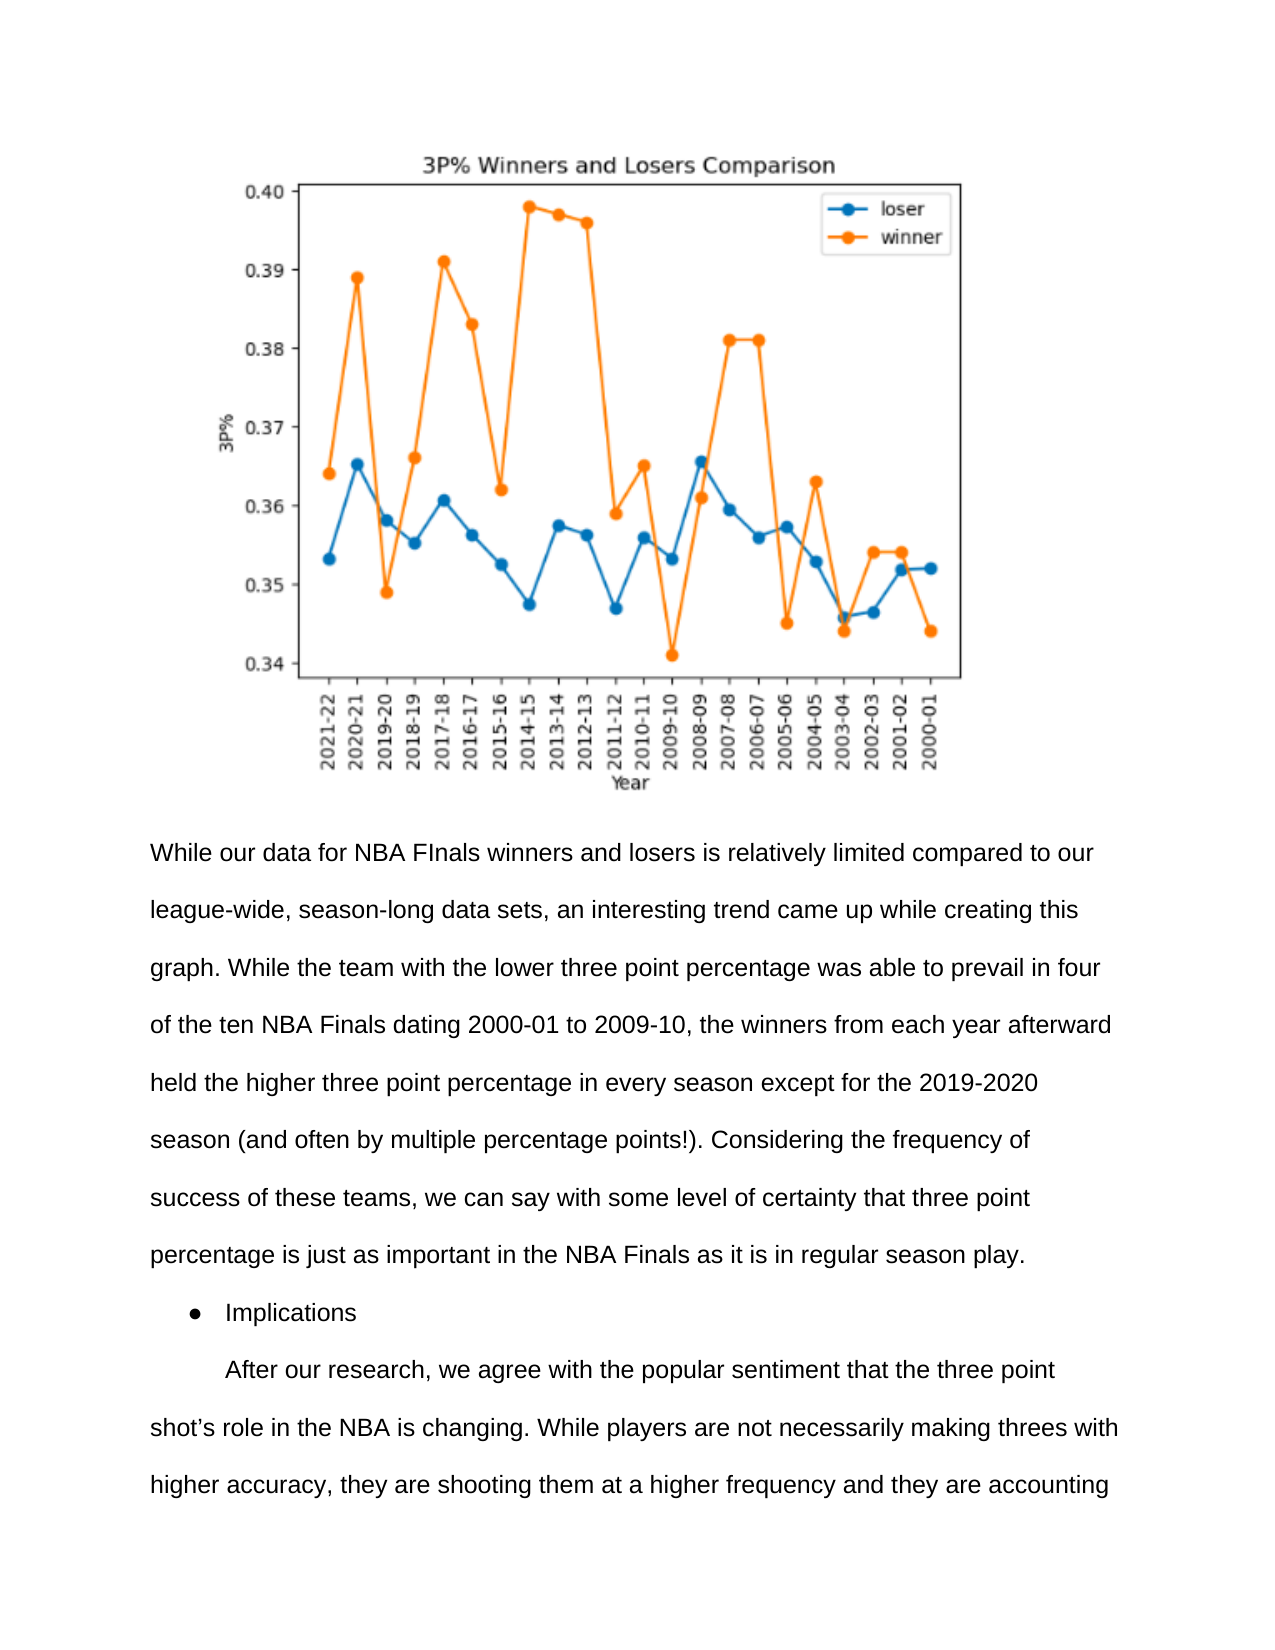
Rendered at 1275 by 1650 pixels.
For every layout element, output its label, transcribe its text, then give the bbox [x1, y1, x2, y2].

text While our data for NBA FInals winners and losers is relatively limited compared to our league-wide, season-long data sets, an interesting trend came up while creating this graph. While the team with the lower three point percentage was able to prevail in four of the ten NBA Finals dating 2000-01 to 2009-10, the winners from each year afterward held the higher three point percentage in every season except for the 2019-2020 season (and often by multiple percentage points!). Considering the frequency of success of these teams, we can say with some level of certainty that three point percentage is just as important in the NBA Finals as it is in regular season play. [150, 838, 1125, 1269]
list Implications [187, 1298, 1125, 1326]
picture [150, 150, 1080, 812]
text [150, 1355, 1125, 1499]
